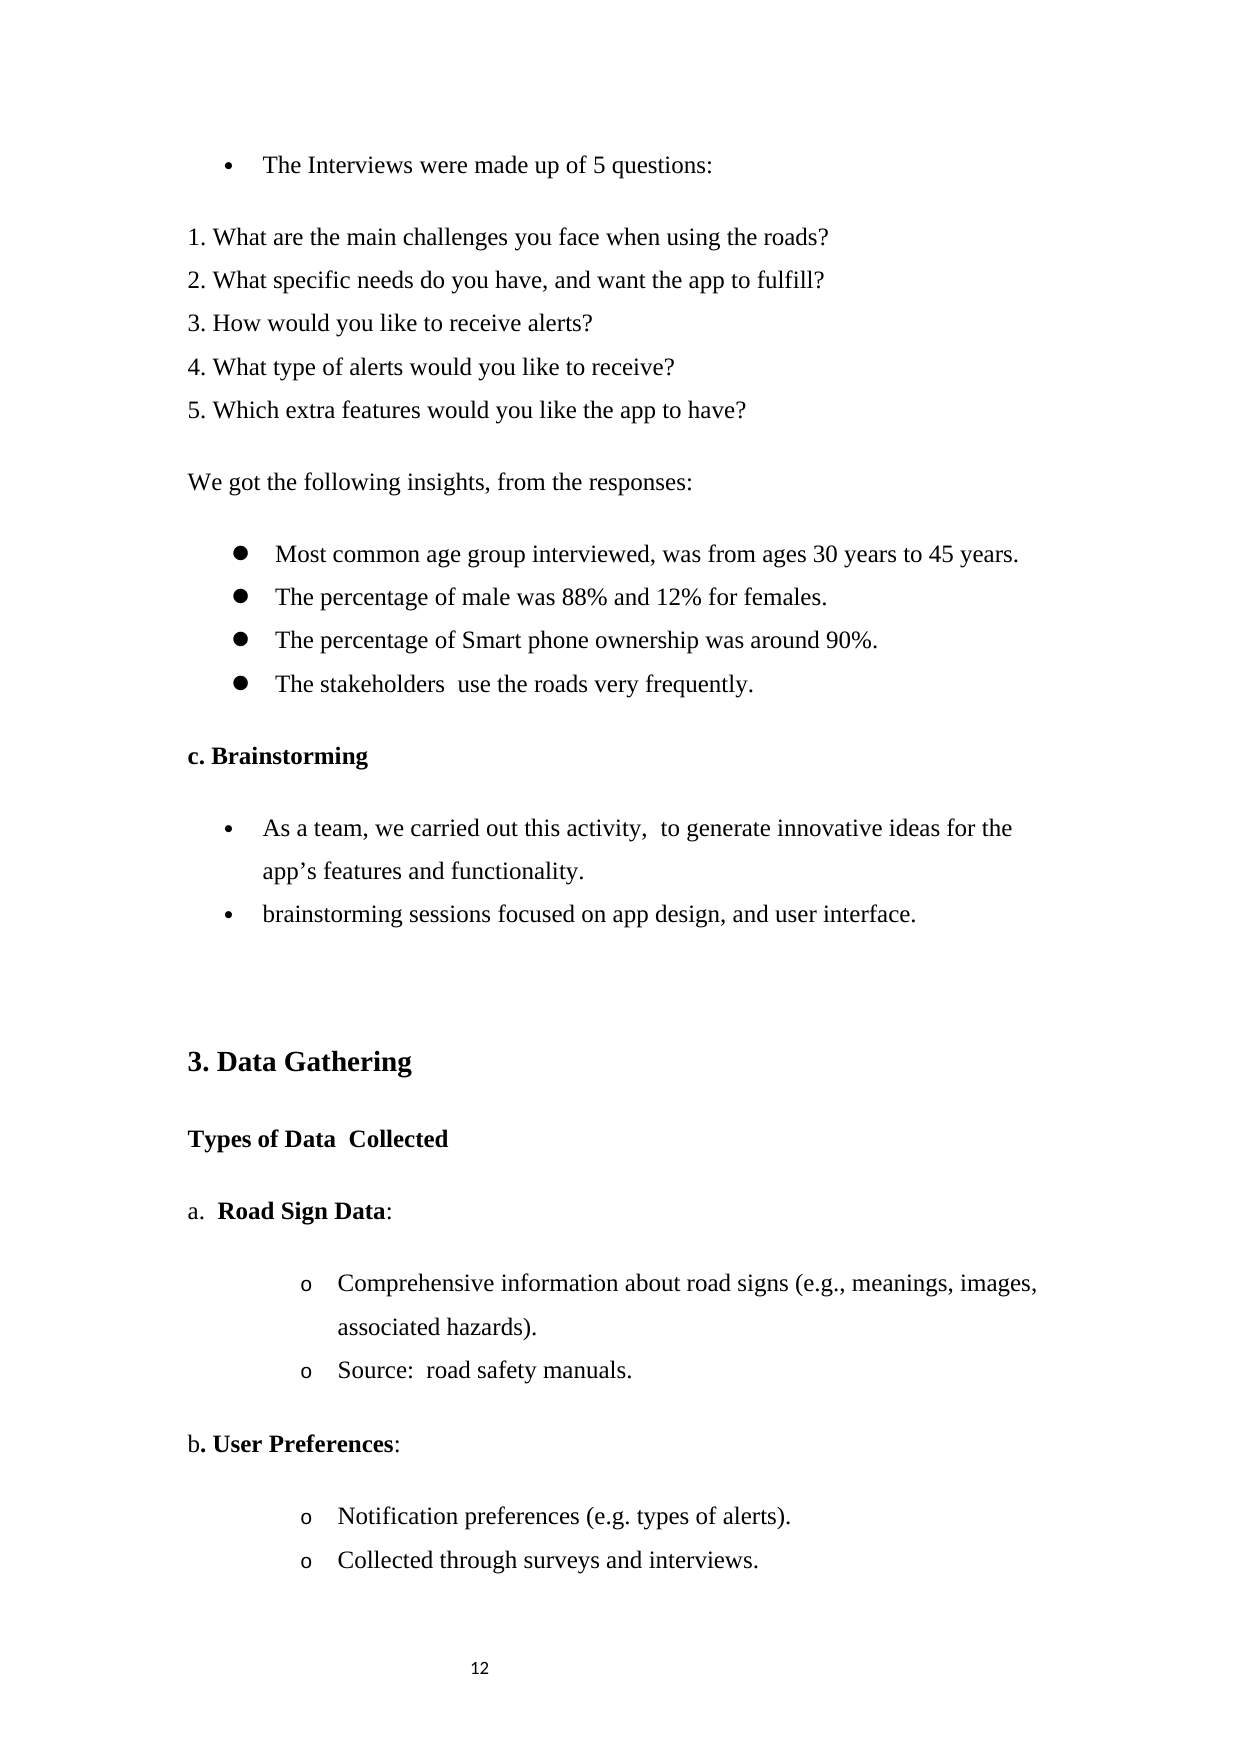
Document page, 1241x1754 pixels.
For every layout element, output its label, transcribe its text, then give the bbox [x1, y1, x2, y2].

list Collected through surveys and interviews. [300, 1546, 1053, 1575]
list As a team, we carried out this activity, to generate innovative ideas for the app’s features and functionality. [225, 813, 1053, 885]
list The stakeholders use the roads very frequently. [231, 669, 1053, 697]
list How would you like to receive alerts? [187, 308, 1053, 337]
list The percentage of Smart phone ownership was around 90%. [231, 626, 1053, 654]
list b. User Preferences: [187, 1429, 1053, 1458]
list Which extra features would you like the app to have? [187, 395, 1053, 423]
list Road Sign Data: [187, 1196, 1053, 1225]
subtitle 3. Data Gathering [187, 1044, 1053, 1078]
list The Interviews were made up of 5 questions: [225, 150, 1053, 179]
list We got the following insights, from the responses: [187, 467, 1053, 496]
subtitle c. Brainstorming [187, 741, 1053, 770]
subtitle Types of Data Collected [187, 1124, 1053, 1152]
list What specific needs do you have, and want the app to fulfill? [187, 265, 1053, 294]
list Comprehensive information about road signs (e.g., meanings, images, associated hazards). [300, 1268, 1053, 1341]
list Source: road safety manuals. [300, 1355, 1053, 1385]
list Most common age group interviewed, was from ages 30 years to 45 years. [231, 539, 1053, 568]
list What type of alerts would you like to receive? [187, 352, 1053, 380]
list brainstorming sessions focused on app design, and user interface. [225, 899, 1053, 928]
list Notification preferences (e.g. types of alerts). [300, 1501, 1053, 1531]
list What are the main challenges you face when using the roads? [187, 222, 1053, 251]
list The percentage of male was 88% and 12% for females. [231, 582, 1053, 611]
